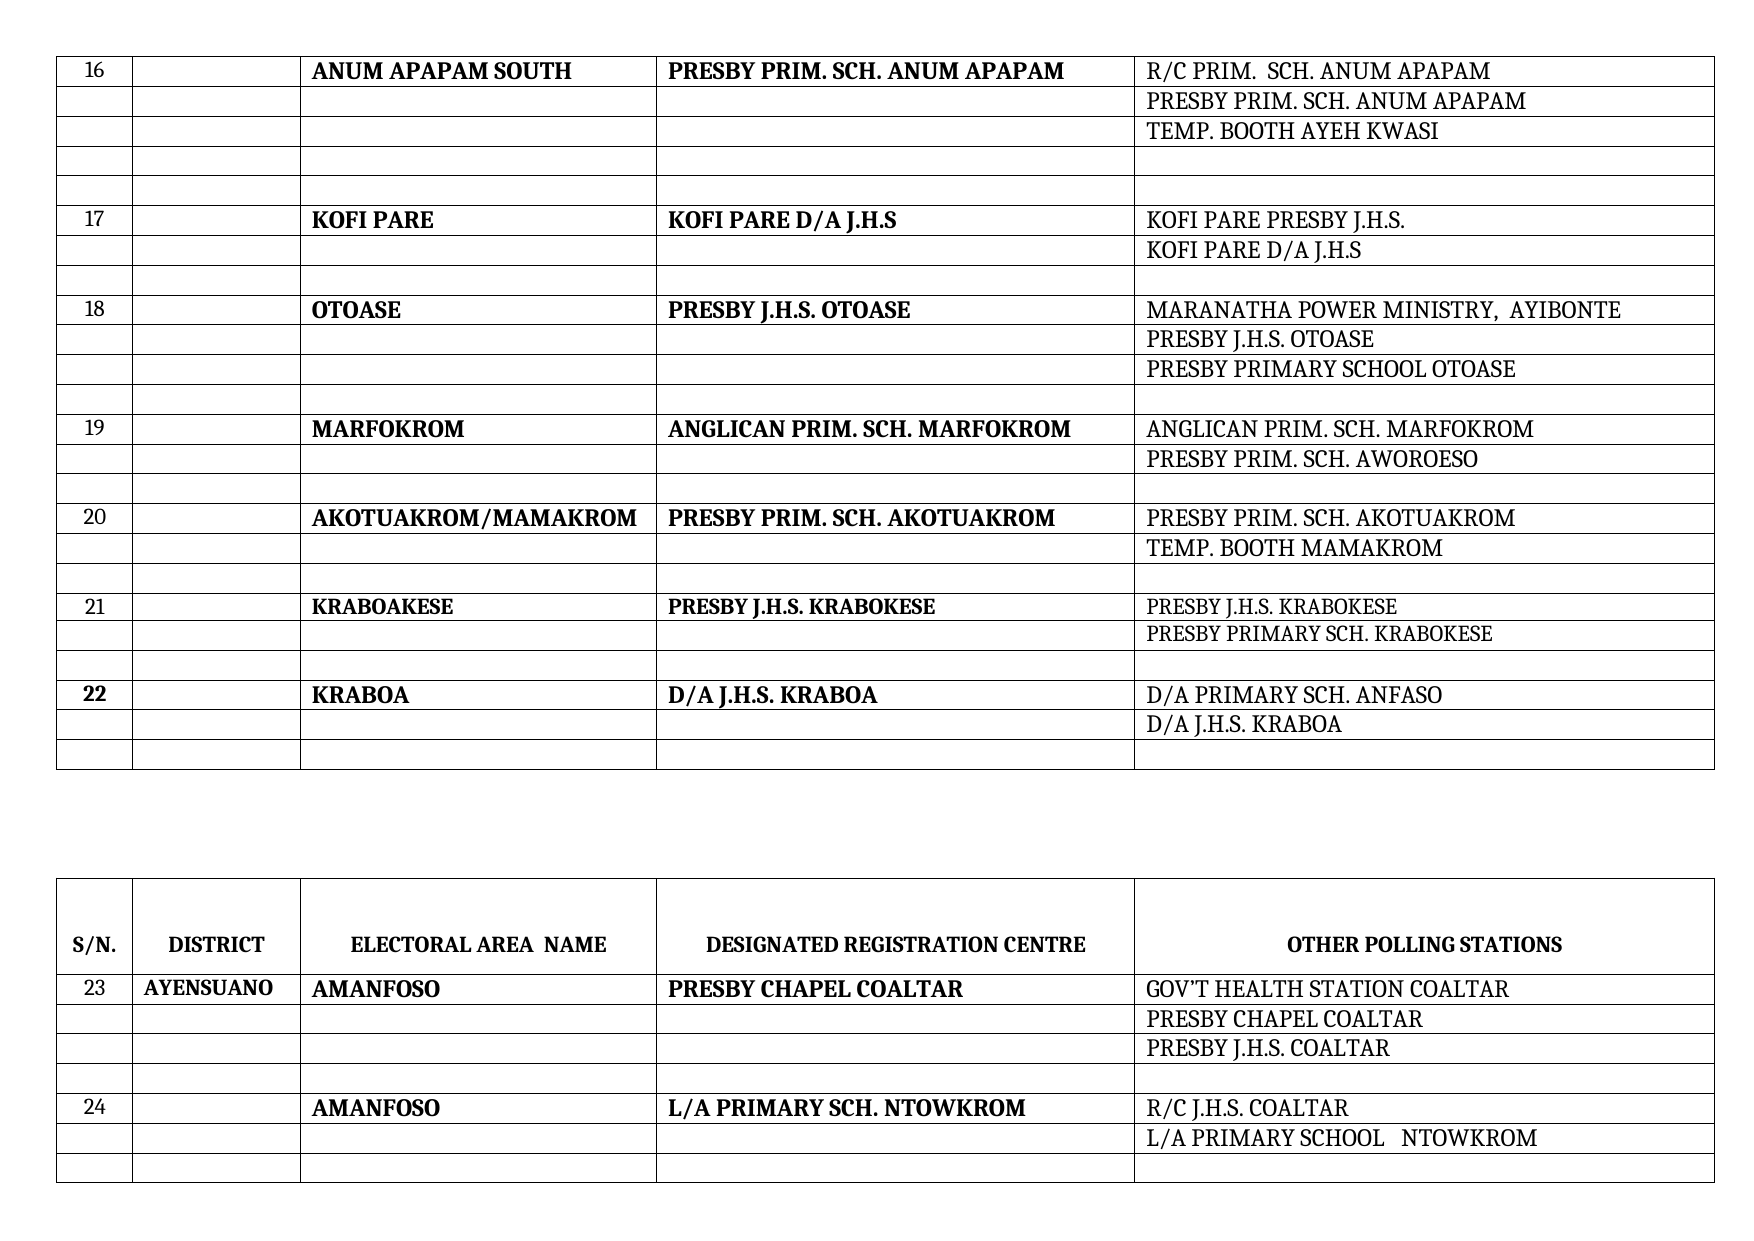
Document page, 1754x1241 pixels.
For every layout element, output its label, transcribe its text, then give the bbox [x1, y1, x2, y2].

table_cell [301, 740, 656, 769]
table_cell [57, 564, 132, 592]
table_cell [133, 594, 300, 620]
table_cell [57, 236, 132, 265]
table_cell D/A J.H.S. KRABOA [1135, 710, 1714, 739]
table_cell [657, 87, 1134, 116]
table_cell [1135, 651, 1714, 679]
table_cell [657, 1034, 1134, 1063]
table_cell [301, 1034, 656, 1063]
table_cell [657, 236, 1134, 265]
table_cell [133, 710, 300, 739]
table_cell KRABOA [301, 681, 656, 709]
table_cell [301, 117, 656, 146]
table_cell PRESBY PRIMARY SCHOOL OTOASE [1135, 355, 1714, 384]
table_cell [57, 445, 132, 473]
table_cell R/C J.H.S. COALTAR [1135, 1094, 1714, 1123]
table_cell PRESBY J.H.S. OTOASE [1135, 325, 1714, 354]
table_cell [133, 1154, 300, 1182]
table_cell 16 [57, 57, 132, 86]
table_cell PRESBY CHAPEL COALTAR [1135, 1005, 1714, 1033]
table_cell [657, 740, 1134, 769]
table_cell [133, 206, 300, 235]
table_cell KOFI PARE [301, 206, 656, 235]
table_cell 18 [57, 296, 132, 324]
table_cell ANGLICAN PRIM. SCH. MARFOKROM [657, 415, 1134, 443]
table_cell [57, 147, 132, 175]
table_cell PRESBY PRIMARY SCH. KRABOKESE [1135, 621, 1714, 650]
table_cell [133, 87, 300, 116]
table_cell [657, 147, 1134, 175]
table_cell [1135, 147, 1714, 175]
table_cell [301, 1005, 656, 1033]
table_cell [133, 1005, 300, 1033]
table_cell [57, 740, 132, 769]
table_cell [133, 504, 300, 533]
table_cell [57, 1124, 132, 1152]
table_cell [133, 57, 300, 86]
table_cell [301, 1154, 656, 1182]
table_cell TEMP. BOOTH AYEH KWASI [1135, 117, 1714, 146]
table_cell [301, 325, 656, 354]
table_cell [57, 325, 132, 354]
table_cell [133, 1124, 300, 1152]
table_cell [657, 266, 1134, 294]
table_cell 17 [57, 206, 132, 235]
table_cell [657, 564, 1134, 592]
table_cell [301, 385, 656, 414]
table_cell [301, 564, 656, 592]
table_cell [133, 1064, 300, 1093]
table_cell [133, 325, 300, 354]
table_cell [301, 621, 656, 650]
table_cell PRESBY CHAPEL COALTAR [657, 975, 1134, 1003]
table_cell [301, 236, 656, 265]
table_cell [301, 651, 656, 679]
table_cell L/A PRIMARY SCH. NTOWKROM [657, 1094, 1134, 1123]
table_cell [57, 1034, 132, 1063]
table_cell PRESBY PRIM. SCH. AWOROESO [1135, 445, 1714, 473]
table_cell [133, 415, 300, 443]
table_cell [657, 1064, 1134, 1093]
table_cell AYENSUANO [133, 975, 300, 1003]
table_cell [133, 117, 300, 146]
table_cell [1135, 1154, 1714, 1182]
table_cell [301, 474, 656, 503]
table_cell [301, 87, 656, 116]
table_cell ANGLICAN PRIM. SCH. MARFOKROM [1135, 415, 1714, 443]
table_cell [57, 266, 132, 294]
table_cell [657, 325, 1134, 354]
table_header OTHER POLLING STATIONS [1135, 879, 1714, 974]
table_cell [657, 445, 1134, 473]
table_cell [301, 1064, 656, 1093]
table_cell ANUM APAPAM SOUTH [301, 57, 656, 86]
table_cell [657, 474, 1134, 503]
table_cell [133, 1094, 300, 1123]
table_cell KRABOAKESE [301, 594, 656, 620]
table_cell [301, 445, 656, 473]
table_cell [133, 266, 300, 294]
table_cell [133, 740, 300, 769]
table_cell [57, 117, 132, 146]
table_cell PRESBY J.H.S. COALTAR [1135, 1034, 1714, 1063]
table_cell [57, 1005, 132, 1033]
table_cell AMANFOSO [301, 975, 656, 1003]
table_cell AMANFOSO [301, 1094, 656, 1123]
table_cell [57, 710, 132, 739]
table_cell MARFOKROM [301, 415, 656, 443]
table_cell [657, 176, 1134, 205]
table_cell [133, 147, 300, 175]
table_cell [133, 534, 300, 563]
table_cell [133, 474, 300, 503]
table_cell [133, 445, 300, 473]
table_header ELECTORAL AREA NAME [301, 879, 656, 974]
table_cell OTOASE [301, 296, 656, 324]
table_cell [301, 1124, 656, 1152]
table_header DESIGNATED REGISTRATION CENTRE [657, 879, 1134, 974]
table_cell [657, 385, 1134, 414]
table_cell MARANATHA POWER MINISTRY, AYIBONTE [1135, 296, 1714, 324]
table_cell 23 [57, 975, 132, 1003]
table_cell PRESBY PRIM. SCH. AKOTUAKROM [657, 504, 1134, 533]
table_cell [133, 651, 300, 679]
table_cell [301, 176, 656, 205]
table_cell KOFI PARE D/A J.H.S [1135, 236, 1714, 265]
table_cell 20 [57, 504, 132, 533]
table_cell [301, 710, 656, 739]
table_cell [657, 117, 1134, 146]
table_cell [301, 534, 656, 563]
table_cell [57, 355, 132, 384]
table_cell [133, 176, 300, 205]
table_cell [1135, 385, 1714, 414]
table_cell TEMP. BOOTH MAMAKROM [1135, 534, 1714, 563]
table_cell [657, 534, 1134, 563]
table_cell AKOTUAKROM/MAMAKROM [301, 504, 656, 533]
table_cell [657, 1124, 1134, 1152]
table_cell [133, 564, 300, 592]
table_cell [57, 1064, 132, 1093]
table_cell [1135, 474, 1714, 503]
table_cell 19 [57, 415, 132, 443]
table_cell PRESBY J.H.S. KRABOKESE [1135, 594, 1714, 620]
table_cell 24 [57, 1094, 132, 1123]
table_cell [1135, 176, 1714, 205]
table_cell 21 [57, 594, 132, 620]
table_cell [657, 710, 1134, 739]
table_cell [657, 621, 1134, 650]
table_cell PRESBY PRIM. SCH. ANUM APAPAM [1135, 87, 1714, 116]
table_cell [133, 236, 300, 265]
table_cell 22 [57, 681, 132, 709]
table_cell [133, 681, 300, 709]
table_cell PRESBY J.H.S. KRABOKESE [657, 594, 1134, 620]
table_cell [133, 621, 300, 650]
table_cell [1135, 740, 1714, 769]
table_cell PRESBY PRIM. SCH. ANUM APAPAM [657, 57, 1134, 86]
table_cell [133, 1034, 300, 1063]
table_cell [57, 385, 132, 414]
table_cell PRESBY J.H.S. OTOASE [657, 296, 1134, 324]
table_cell [657, 1154, 1134, 1182]
table_header S/N. [57, 879, 132, 974]
table_cell [133, 385, 300, 414]
table_cell D/A J.H.S. KRABOA [657, 681, 1134, 709]
table_cell [133, 355, 300, 384]
table_cell [657, 355, 1134, 384]
table_cell [57, 176, 132, 205]
table_cell [57, 621, 132, 650]
table_cell GOV’T HEALTH STATION COALTAR [1135, 975, 1714, 1003]
table_cell [301, 266, 656, 294]
table_cell [1135, 1064, 1714, 1093]
table_cell [657, 1005, 1134, 1033]
table_cell [133, 296, 300, 324]
table_cell KOFI PARE D/A J.H.S [657, 206, 1134, 235]
table_cell [57, 534, 132, 563]
table_cell [57, 474, 132, 503]
table_cell [57, 651, 132, 679]
table_cell R/C PRIM. SCH. ANUM APAPAM [1135, 57, 1714, 86]
table_cell [57, 1154, 132, 1182]
table_header DISTRICT [133, 879, 300, 974]
table_cell [301, 147, 656, 175]
table_cell L/A PRIMARY SCHOOL NTOWKROM [1135, 1124, 1714, 1152]
table_cell D/A PRIMARY SCH. ANFASO [1135, 681, 1714, 709]
table_cell [301, 355, 656, 384]
table_cell [657, 651, 1134, 679]
table_cell [1135, 266, 1714, 294]
table_cell PRESBY PRIM. SCH. AKOTUAKROM [1135, 504, 1714, 533]
table_cell KOFI PARE PRESBY J.H.S. [1135, 206, 1714, 235]
table_cell [57, 87, 132, 116]
table_cell [1135, 564, 1714, 592]
